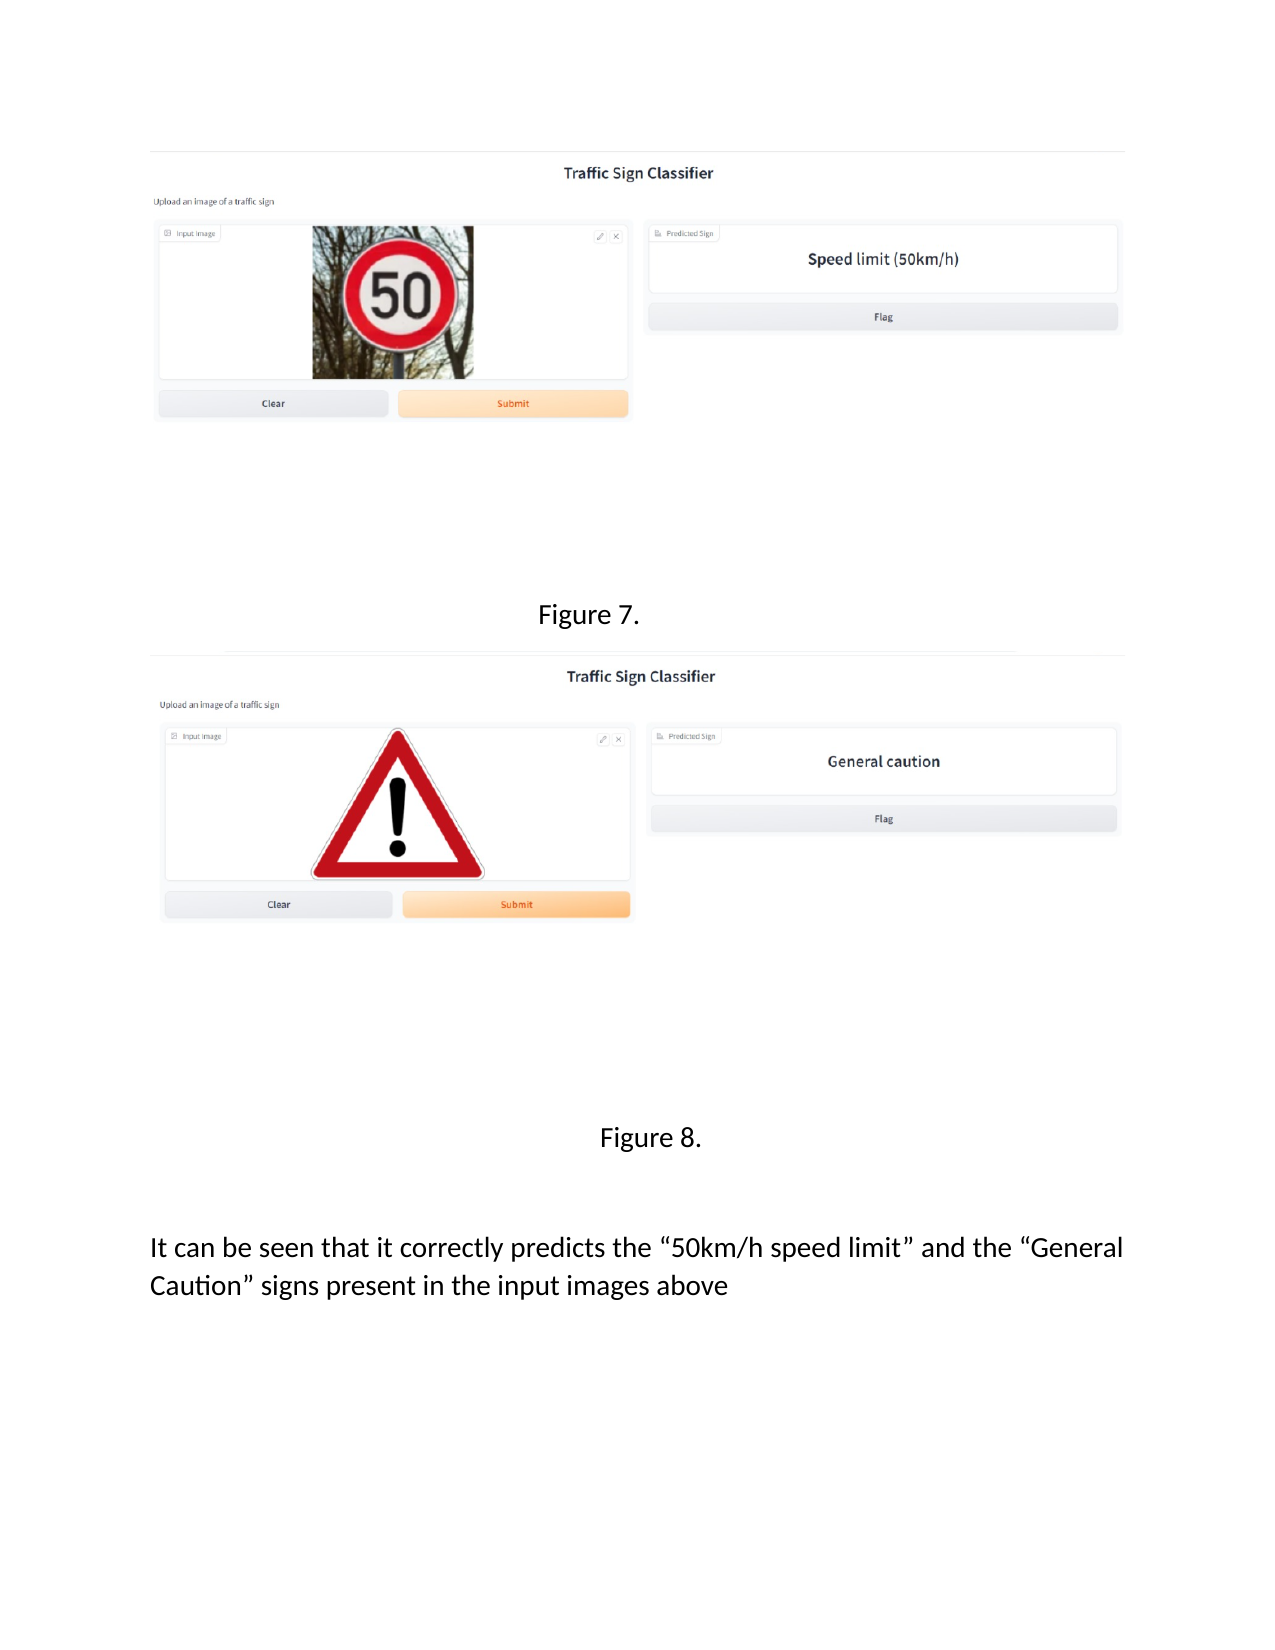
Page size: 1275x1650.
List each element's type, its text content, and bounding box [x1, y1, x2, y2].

text Figure 8. [150, 1119, 1125, 1154]
picture [150, 651, 1125, 1100]
text It can be seen that it correctly predicts the “50km/h speed limit” and the “General Caution” signs present in the input images above [150, 1229, 1125, 1303]
picture [150, 150, 1125, 578]
text Figure 7. [150, 596, 1125, 632]
